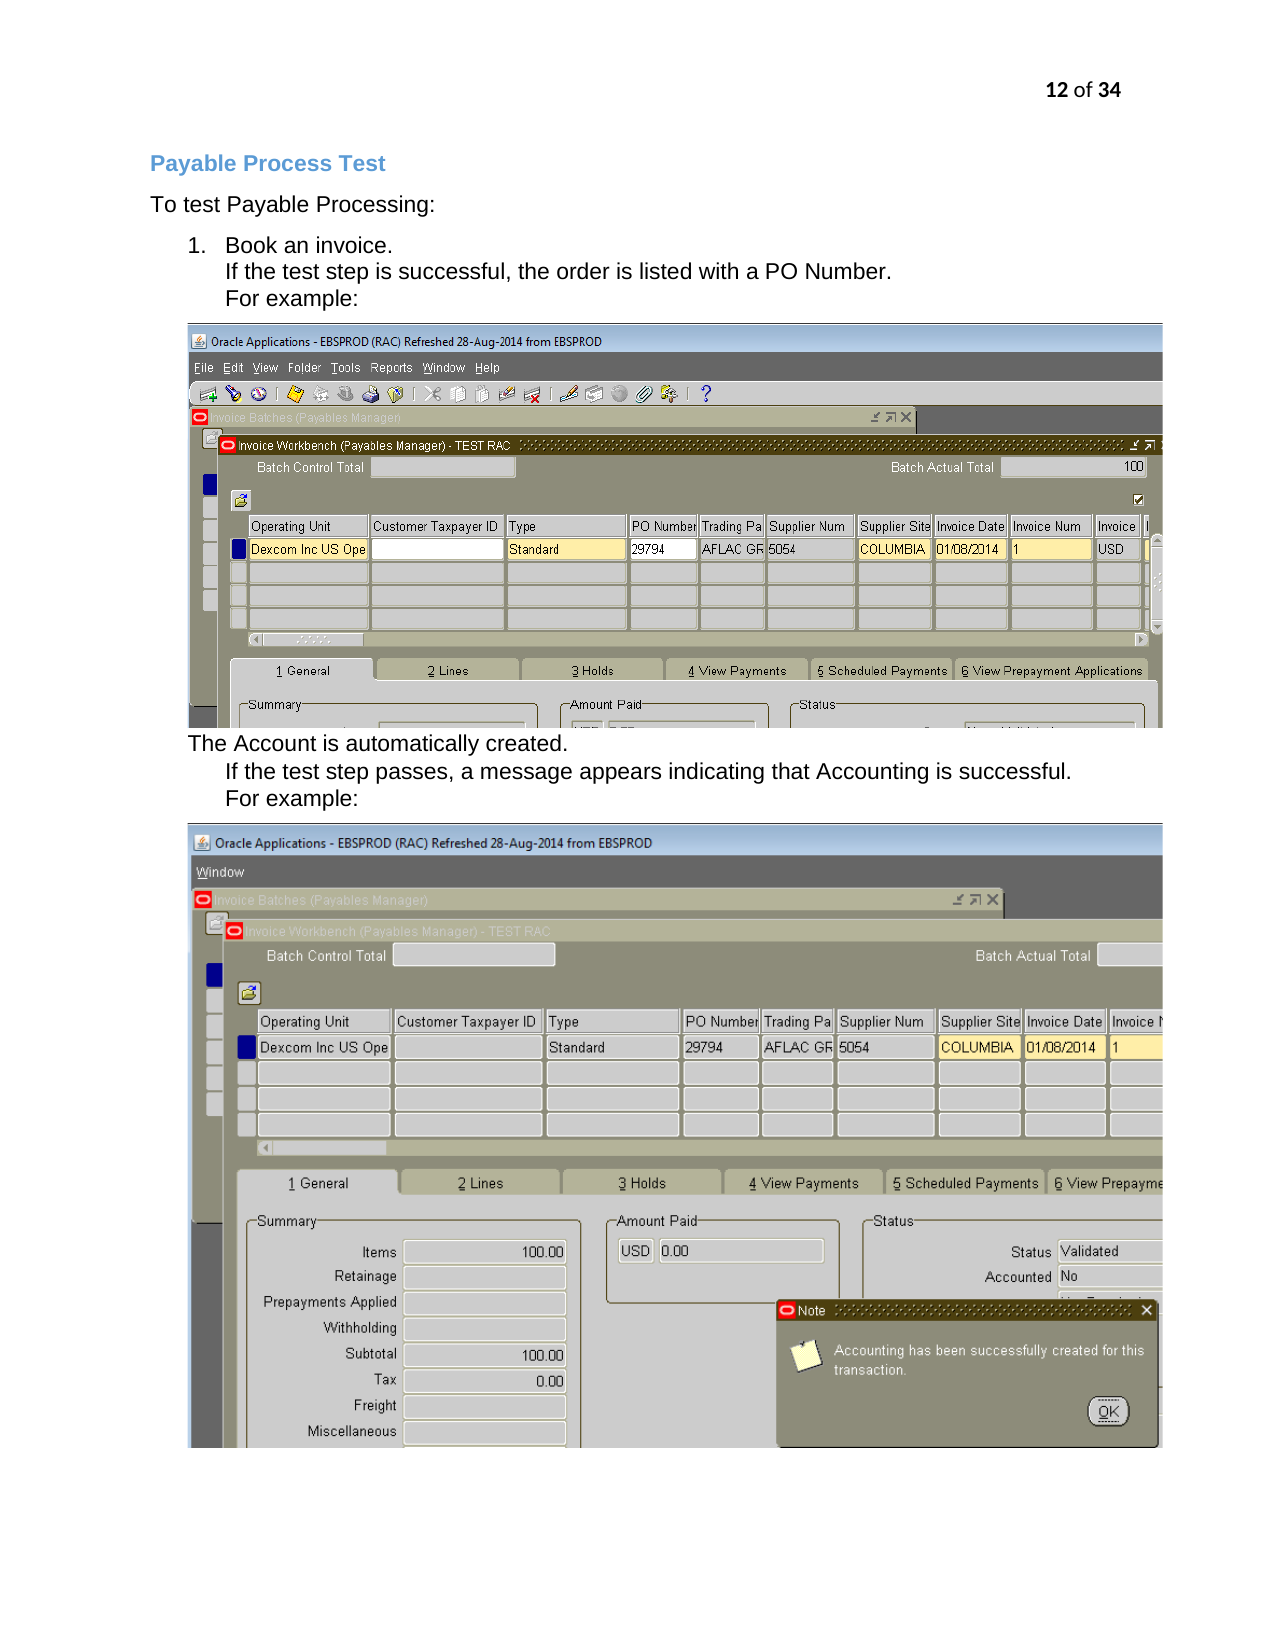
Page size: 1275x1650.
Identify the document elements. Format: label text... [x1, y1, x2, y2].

text For example: [225, 784, 1125, 811]
picture [187, 323, 1163, 728]
text The Account is automatically created. [187, 728, 1125, 756]
text If the test step is successful, the order is listed with a PO Number. [225, 258, 1125, 284]
text To test Payable Processing: [150, 191, 1125, 217]
text For example: [225, 284, 1125, 311]
list Book an invoice. [187, 232, 1125, 258]
subtitle Payable Process Test [150, 150, 1125, 176]
text If the test step passes, a message appears indicating that Accounting is successful. [225, 758, 1125, 784]
picture [187, 823, 1163, 1448]
